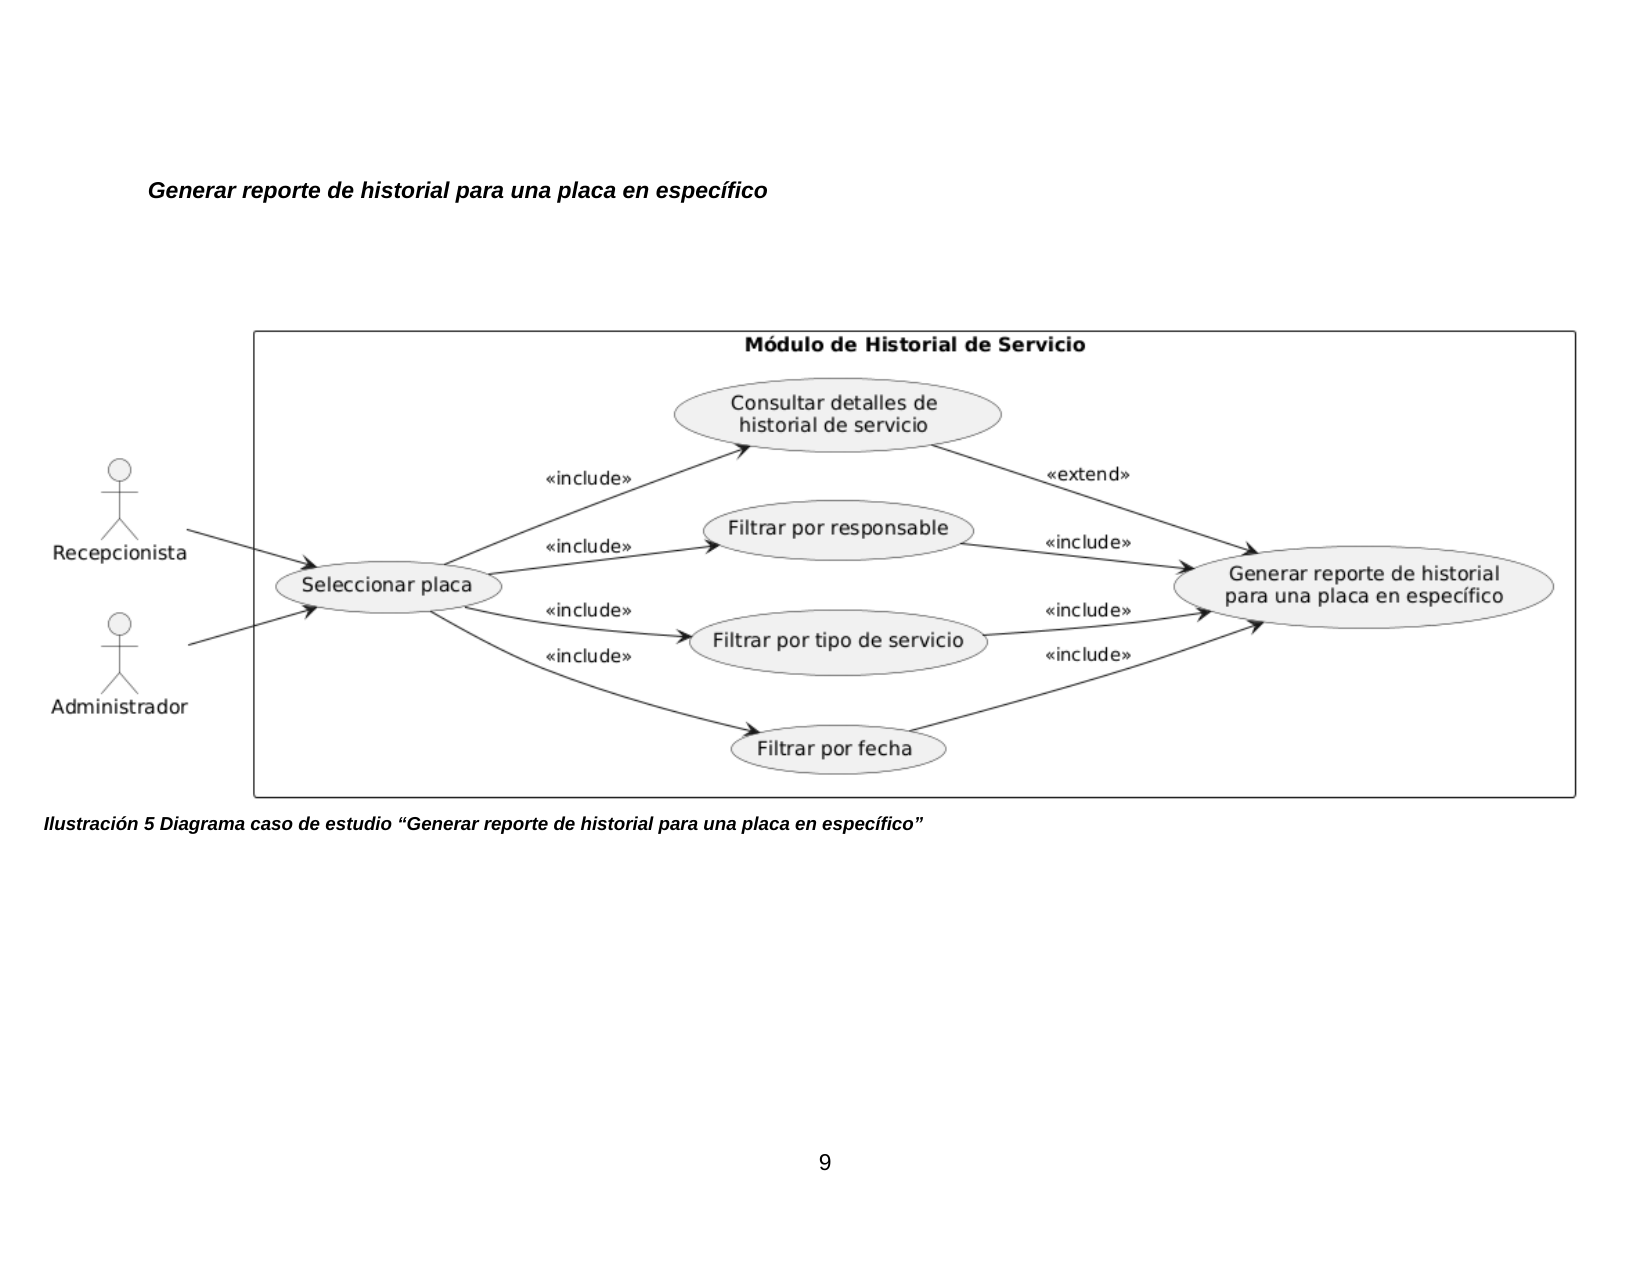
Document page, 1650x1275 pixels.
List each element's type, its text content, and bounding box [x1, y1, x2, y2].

subtitle Generar reporte de historial para una placa en específico [148, 177, 1502, 203]
picture [43, 321, 1582, 804]
